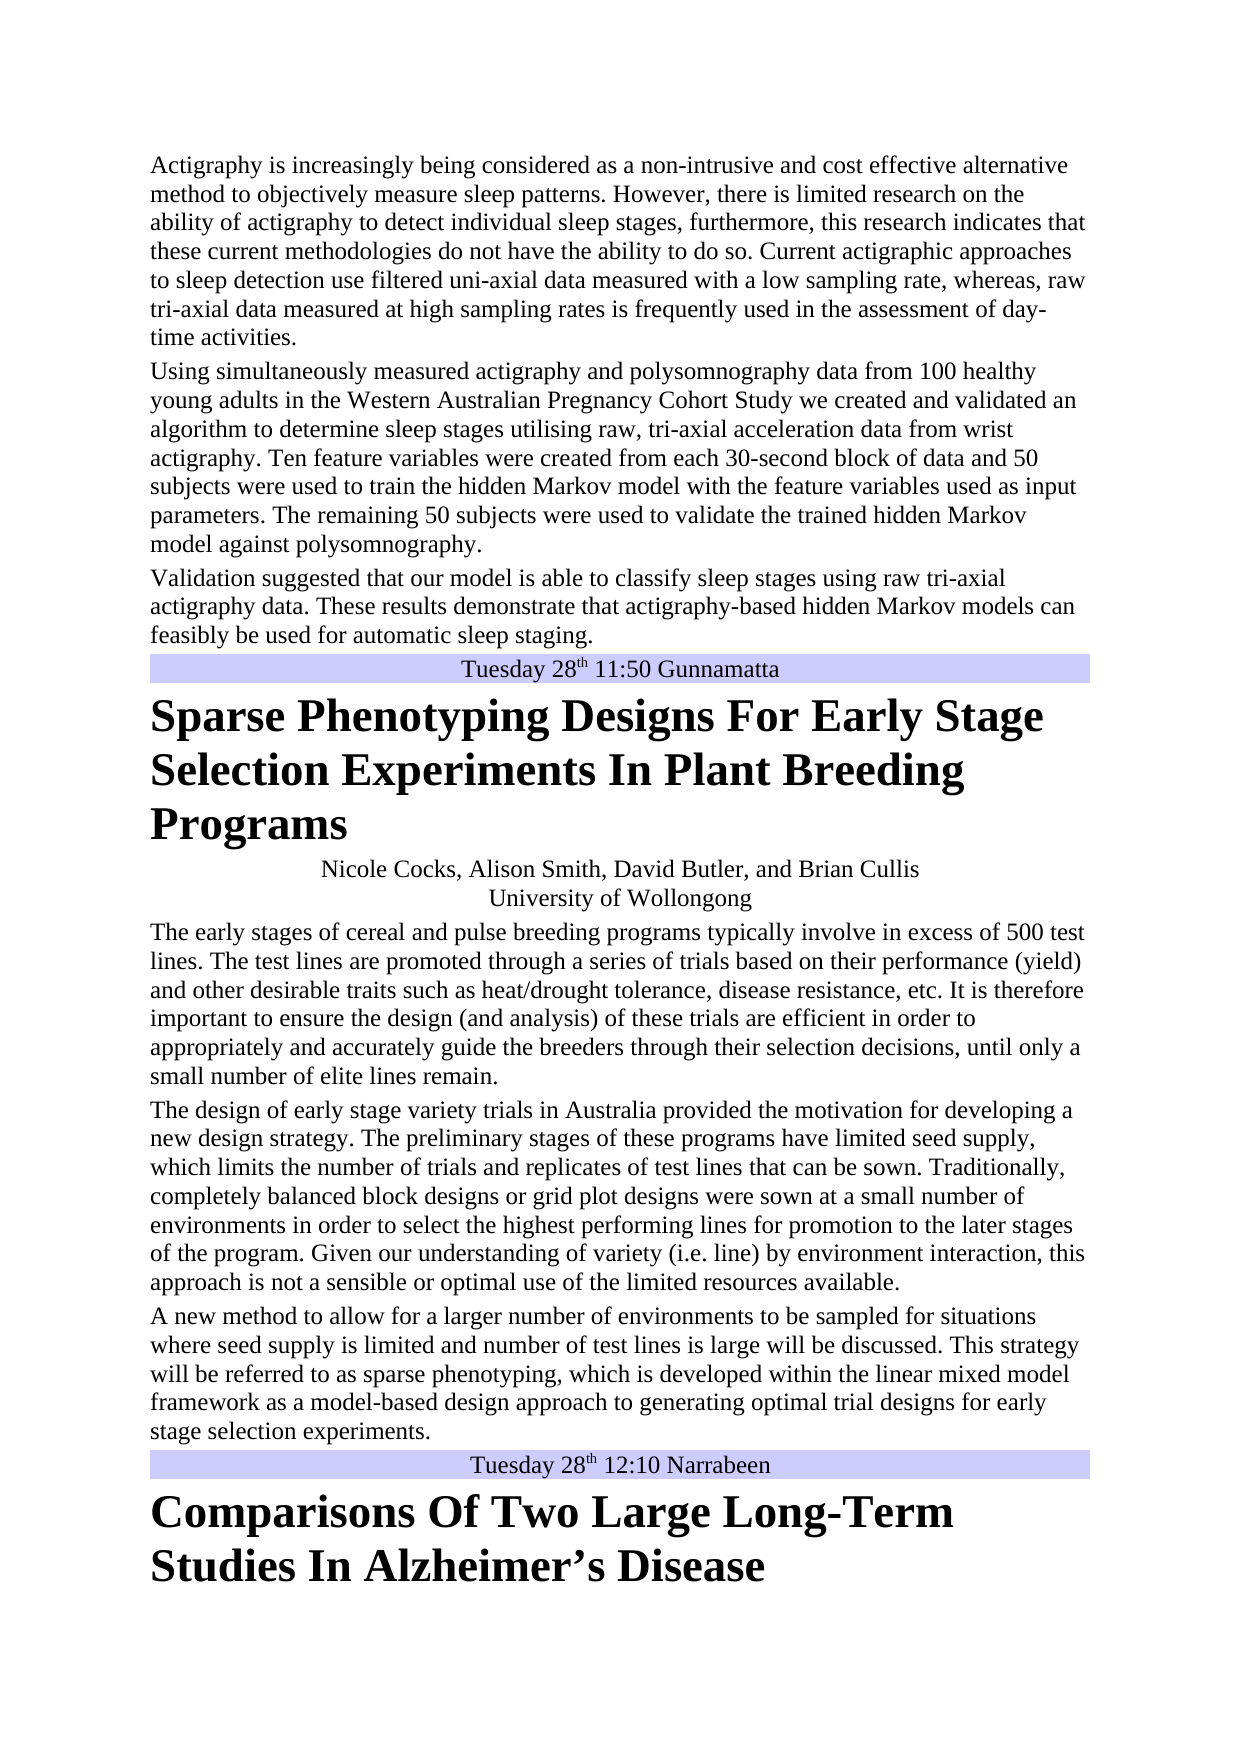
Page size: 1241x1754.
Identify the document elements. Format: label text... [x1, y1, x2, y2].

subtitle Comparisons Of Two Large Long-Term Studies In Alzheimer’s Disease [150, 1484, 1090, 1592]
text Tuesday 28th 11:50 Gunnamatta [150, 654, 1090, 683]
text Tuesday 28th 12:10 Narrabeen [150, 1450, 1090, 1479]
text A new method to allow for a larger number of environments to be sampled for situations where seed supply is limited and number of test lines is large will be discussed. This strategy will be referred to as sparse phenotyping, which is developed within the linear mixed model framework as a model-based design approach to generating optimal trial designs for early stage selection experiments. [150, 1301, 1090, 1445]
subtitle Sparse Phenotyping Designs For Early Stage Selection Experiments In Plant Breeding Programs [150, 688, 1090, 849]
text The early stages of cereal and pulse breeding programs typically involve in excess of 500 test lines. The test lines are promoted through a series of trials based on their performance (yield) and other desirable traits such as heat/drought tolerance, disease resistance, etc. It is therefore important to ensure the design (and analysis) of these trials are efficient in order to appropriately and accurately guide the breeders through their selection decisions, until only a small number of elite lines remain. [150, 917, 1090, 1090]
text Nicole Cocks, Alison Smith, David Butler, and Brian Cullis University of Wollongong [150, 854, 1090, 912]
text Validation suggested that our model is able to classify sleep stages using raw tri-axial actigraphy data. These results demonstrate that actigraphy-based hidden Markov models can feasibly be used for automatic sleep staging. [150, 563, 1090, 649]
text The design of early stage variety trials in Australia provided the motivation for developing a new design strategy. The preliminary stages of these programs have limited seed supply, which limits the number of trials and replicates of test lines that can be sown. Traditionally, completely balanced block designs or grid plot designs were sown at a small number of environments in order to select the highest performing lines for promotion to the later stages of the program. Given our understanding of variety (i.e. line) by environment interaction, this approach is not a sensible or optimal use of the limited resources available. [150, 1095, 1090, 1296]
text Using simultaneously measured actigraphy and polysomnography data from 100 healthy young adults in the Western Australian Pregnancy Cohort Study we created and validated an algorithm to determine sleep stages utilising raw, tri-axial acceleration data from wrist actigraphy. Ten feature variables were created from each 30-second block of data and 50 subjects were used to train the hidden Markov model with the feature variables used as input parameters. The remaining 50 subjects were used to validate the trained hidden Markov model against polysomnography. [150, 356, 1090, 558]
text Actigraphy is increasingly being considered as a non-intrusive and cost effective alternative method to objectively measure sleep patterns. However, there is limited research on the ability of actigraphy to detect individual sleep stages, furthermore, this research indicates that these current methodologies do not have the ability to do so. Current actigraphic approaches to sleep detection use filtered uni-axial data measured with a low sampling rate, whereas, raw tri-axial data measured at high sampling rates is frequently used in the assessment of day-time activities. [150, 150, 1090, 351]
